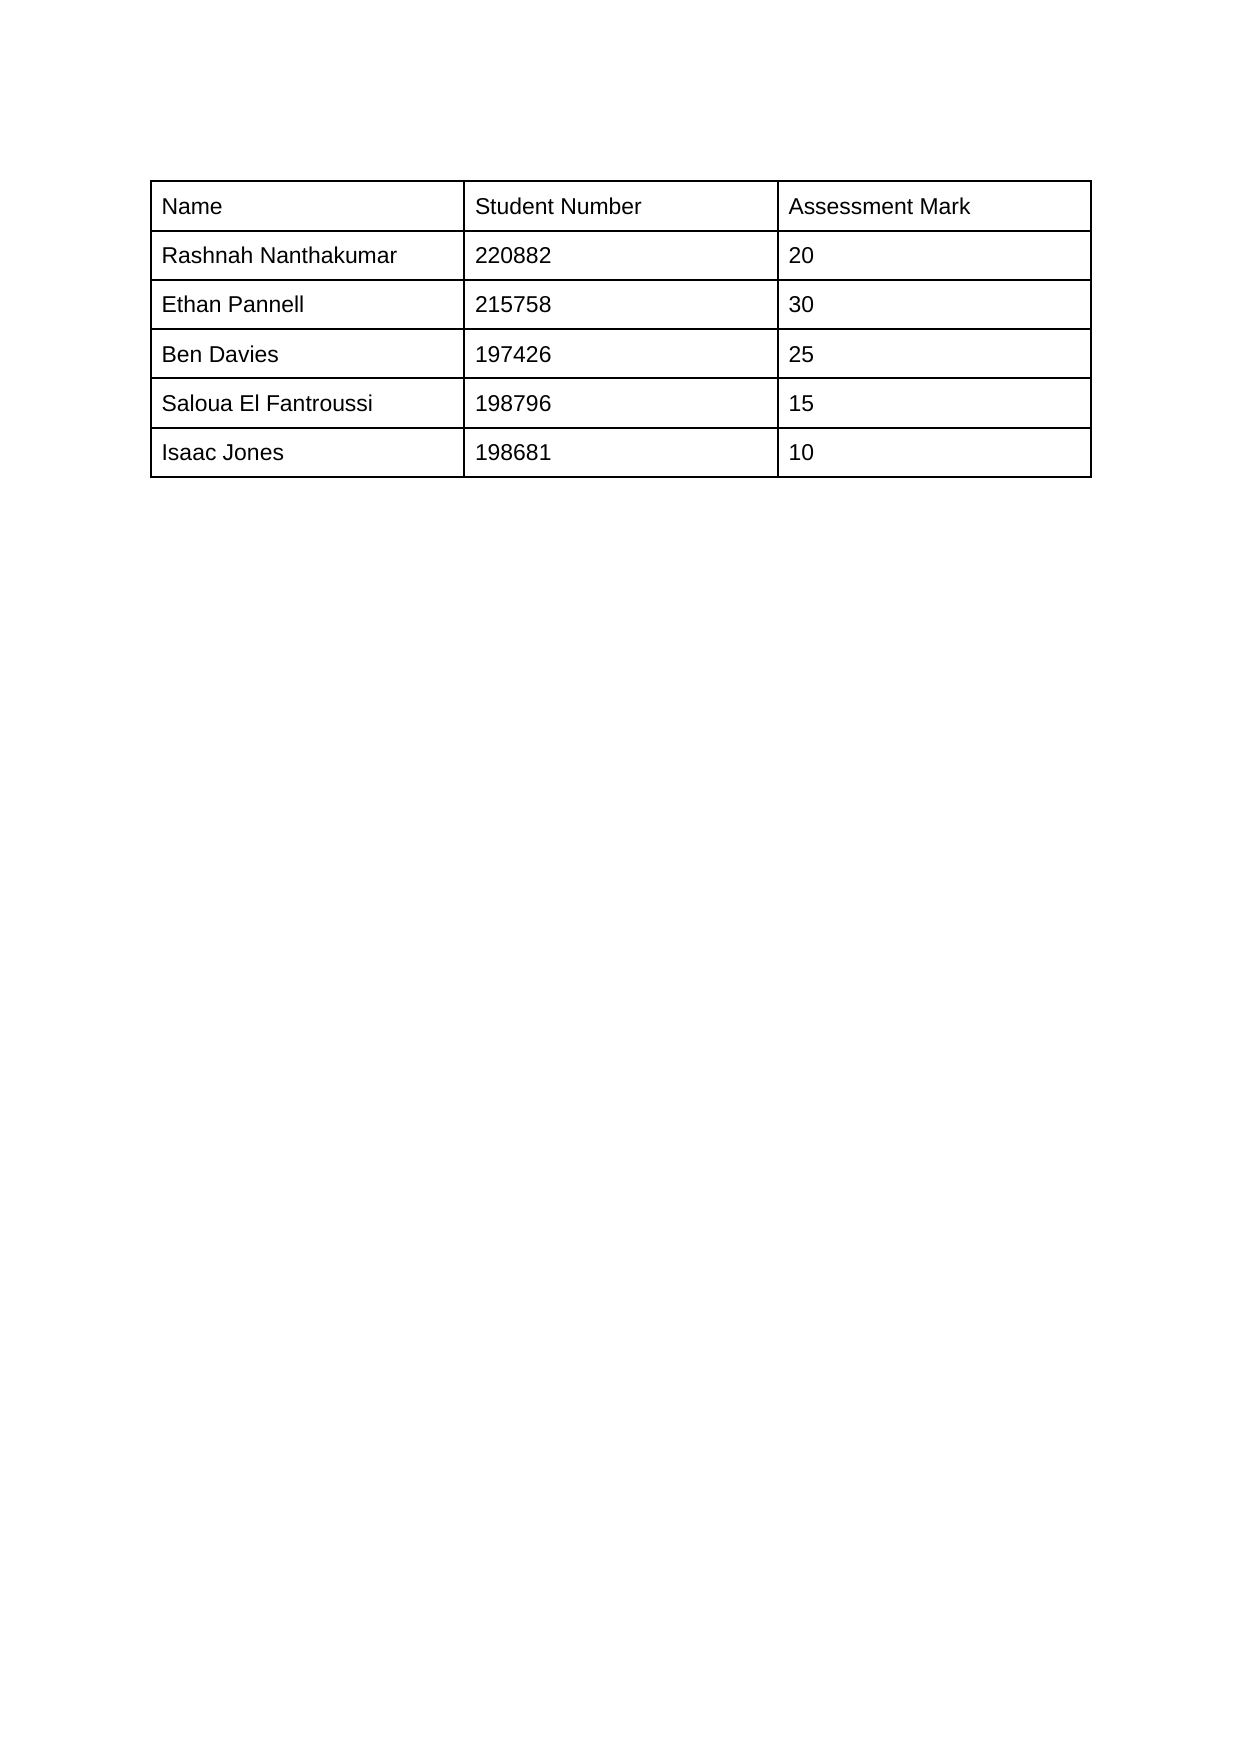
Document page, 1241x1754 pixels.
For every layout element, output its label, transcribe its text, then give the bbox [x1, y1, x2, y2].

table_cell 215758 [465, 281, 777, 328]
table_header Student Number [465, 182, 777, 229]
table_cell 20 [779, 232, 1090, 279]
table_cell Ethan Pannell [152, 281, 463, 328]
table_cell Saloua El Fantroussi [152, 379, 463, 427]
table_cell 30 [779, 281, 1090, 328]
table_cell Ben Davies [152, 330, 463, 377]
table_cell 220882 [465, 232, 777, 279]
table_cell 10 [779, 429, 1090, 476]
table_header Assessment Mark [779, 182, 1090, 229]
table_cell 197426 [465, 330, 777, 377]
table_cell 198796 [465, 379, 777, 427]
table_cell Isaac Jones [152, 429, 463, 476]
table_cell 15 [779, 379, 1090, 427]
table_cell Rashnah Nanthakumar [152, 232, 463, 279]
table_header Name [152, 182, 463, 229]
table_cell 25 [779, 330, 1090, 377]
table_cell 198681 [465, 429, 777, 476]
